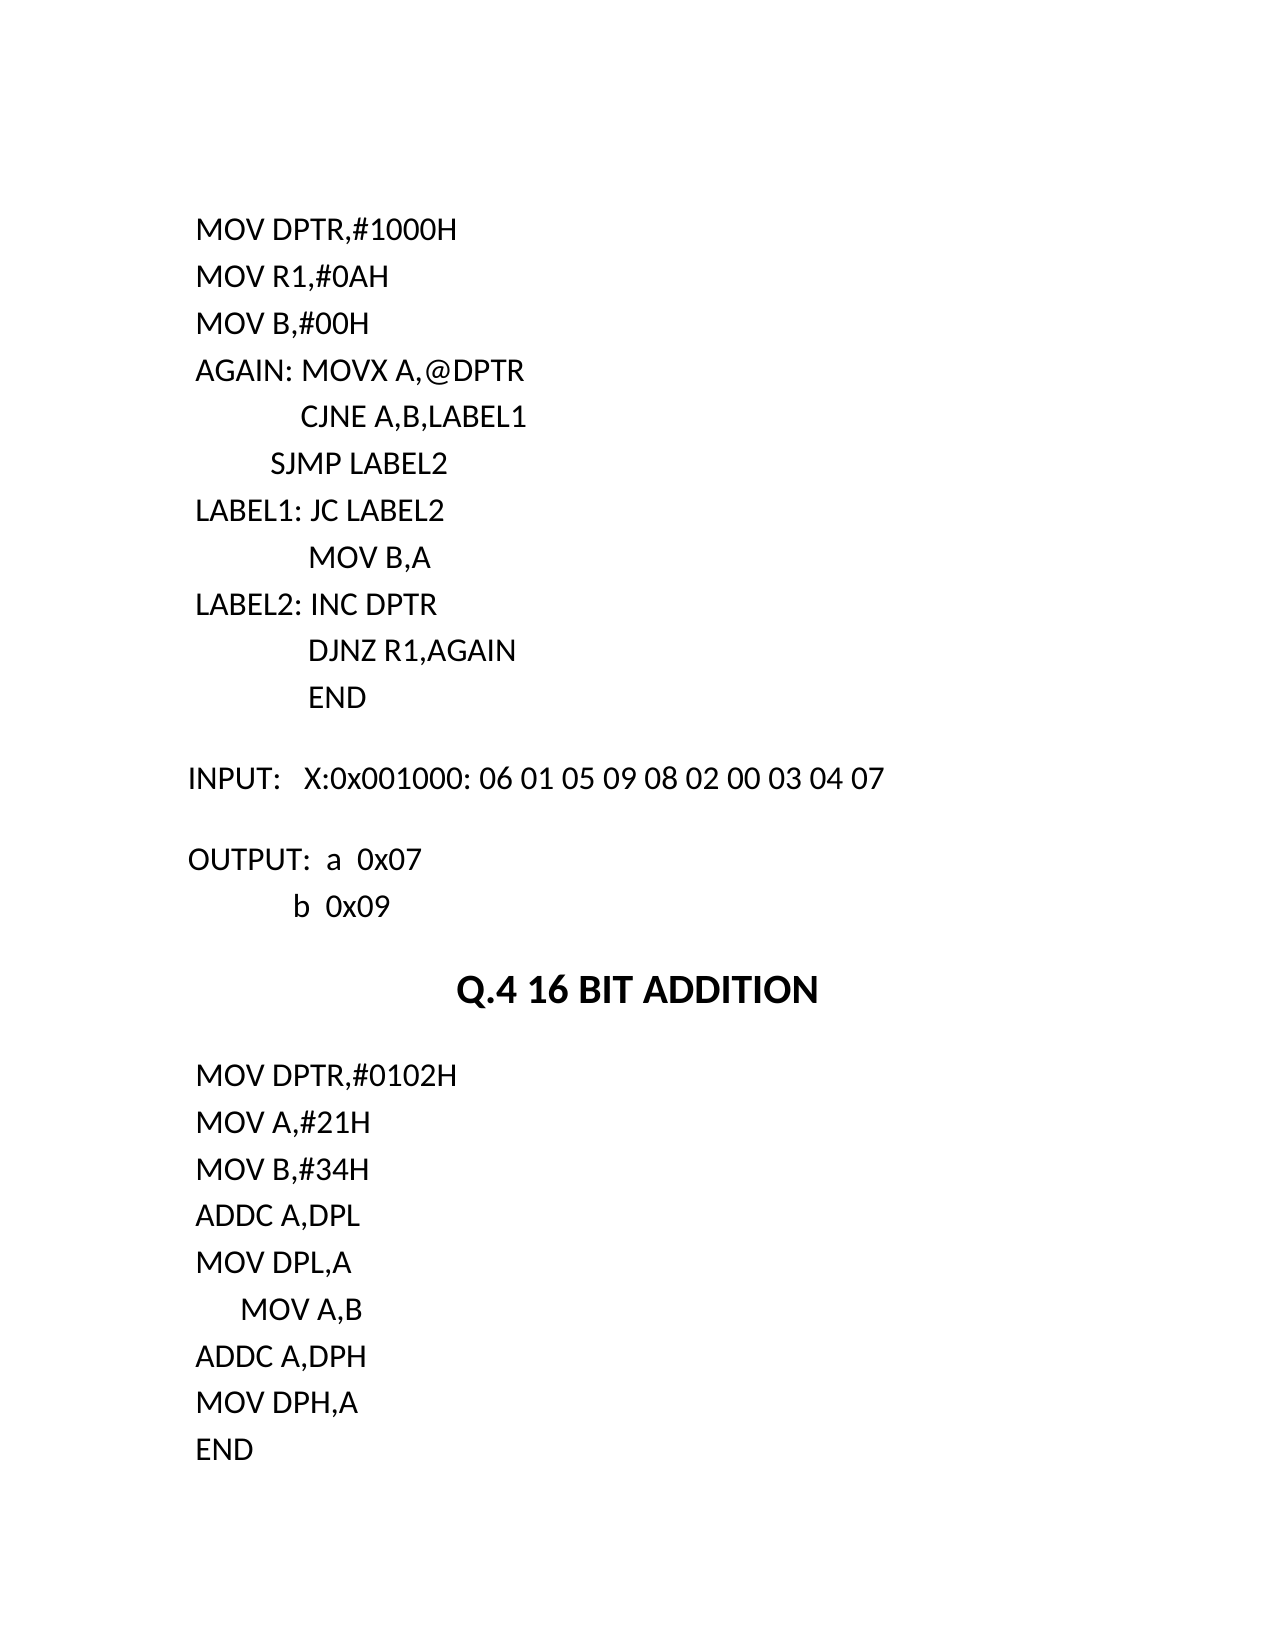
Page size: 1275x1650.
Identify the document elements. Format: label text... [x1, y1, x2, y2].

text Q.4 16 BIT ADDITION [150, 963, 1125, 1014]
text MOV B,#34H [150, 1148, 1125, 1188]
text INPUT: X:0x001000: 06 01 05 09 08 02 00 03 04 07 [150, 757, 1125, 798]
text MOV B,A [150, 536, 1125, 577]
text DJNZ R1,AGAIN [150, 629, 1125, 670]
text MOV B,#00H [150, 302, 1125, 343]
text LABEL2: INC DPTR [150, 583, 1125, 623]
text OUTPUT: a 0x07 [150, 838, 1125, 878]
text LABEL1: JC LABEL2 [150, 489, 1125, 530]
text MOV DPL,A [150, 1241, 1125, 1282]
text END [150, 676, 1125, 717]
text SJMP LABEL2 [150, 442, 1125, 483]
text END [150, 1428, 1125, 1469]
text b 0x09 [150, 884, 1125, 925]
text MOV DPTR,#0102H [150, 1054, 1125, 1095]
text ADDC A,DPL [150, 1194, 1125, 1235]
text MOV A,B [150, 1288, 1125, 1329]
text MOV DPTR,#1000H [150, 208, 1125, 249]
text AGAIN: MOVX A,@DPTR [150, 349, 1125, 389]
text MOV A,#21H [150, 1101, 1125, 1142]
text MOV DPH,A [150, 1382, 1125, 1422]
text MOV R1,#0AH [150, 255, 1125, 296]
text ADDC A,DPH [150, 1335, 1125, 1376]
text CJNE A,B,LABEL1 [150, 396, 1125, 436]
